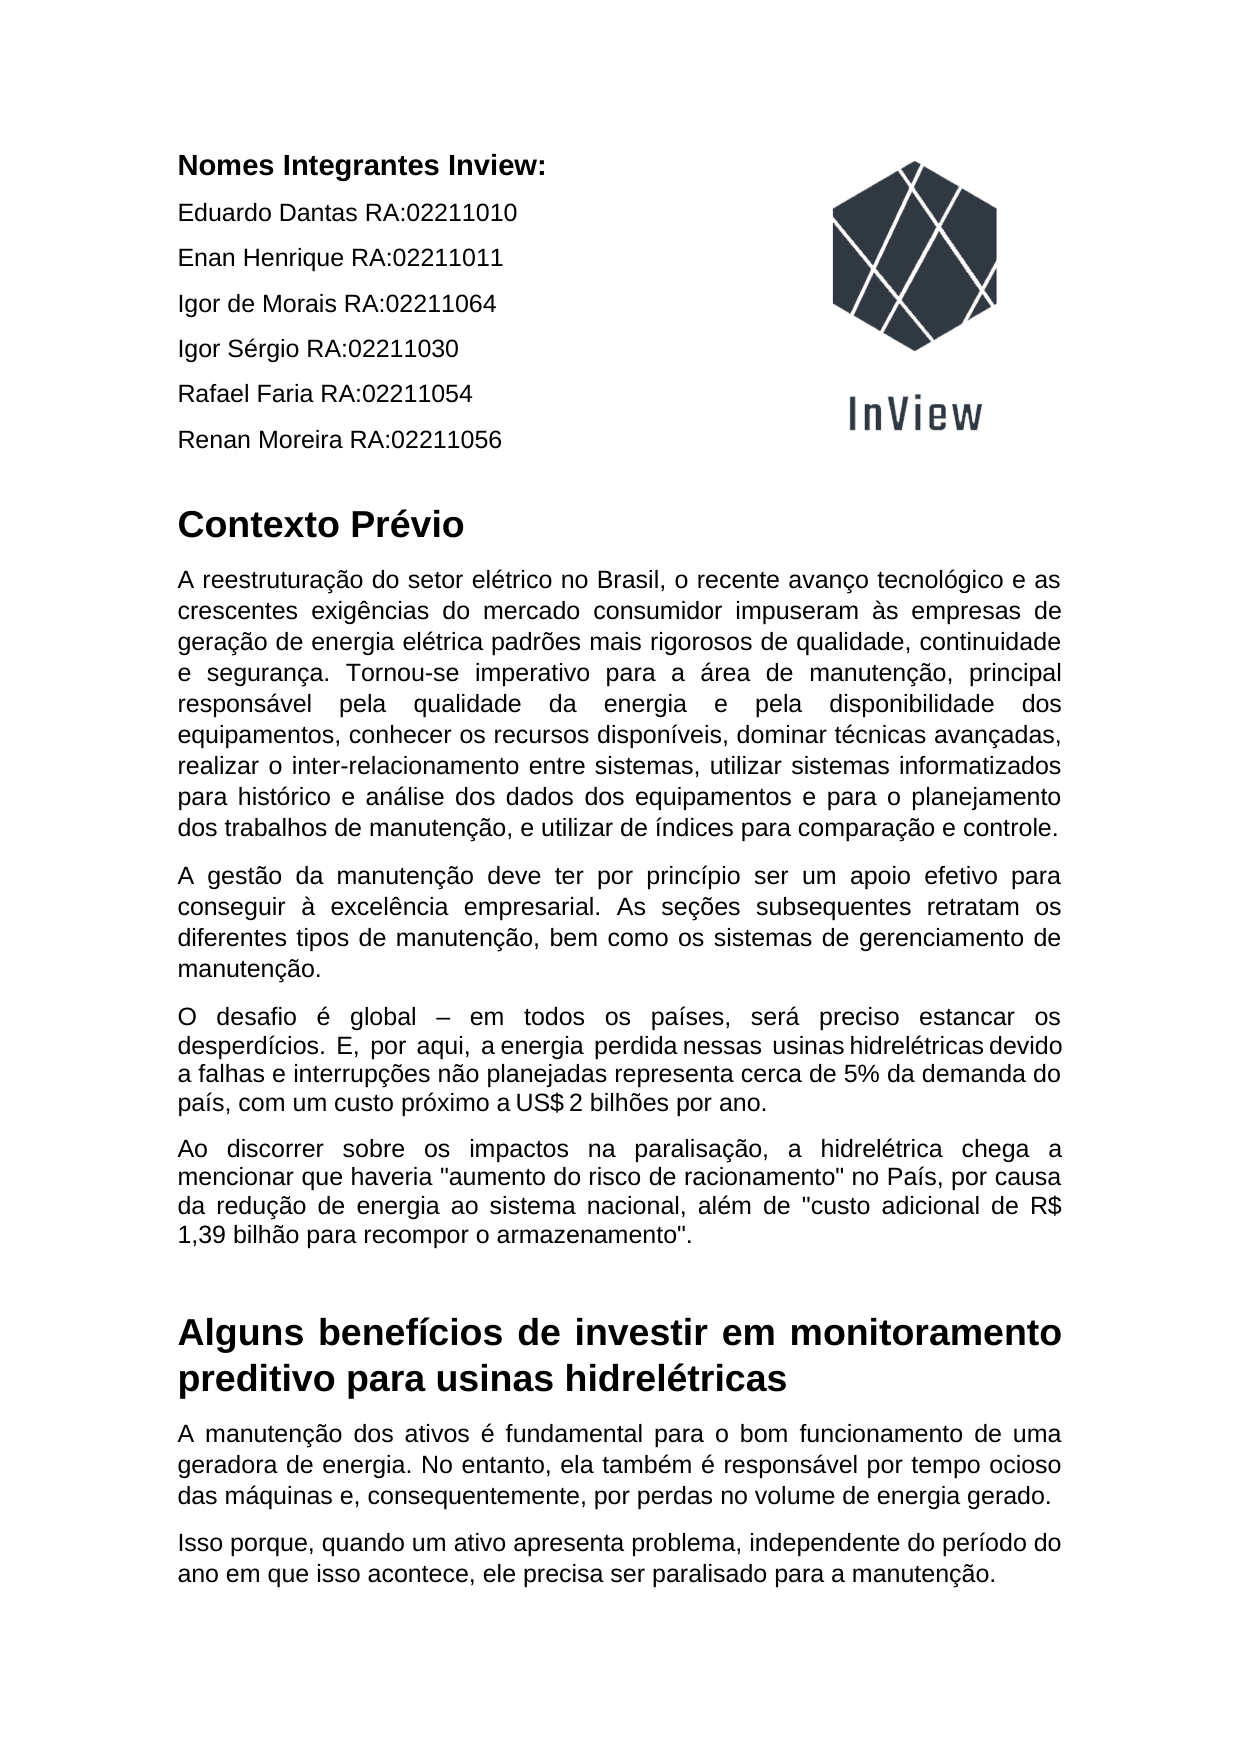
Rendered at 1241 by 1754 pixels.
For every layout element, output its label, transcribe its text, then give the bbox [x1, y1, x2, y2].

text A gestão da manutenção deve ter por princípio ser um apoio efetivo para conseguir à excelência empresarial. As seções subsequentes retratam os diferentes tipos de manutenção, bem como os sistemas de gerenciamento de manutenção. [177, 861, 1063, 983]
text Enan Henrique RA:02211011 [177, 243, 766, 272]
text Eduardo Dantas RA:02211010 [177, 198, 766, 227]
text Ao discorrer sobre os impactos na paralisação, a hidrelétrica chega a mencionar que haveria "aumento do risco de racionamento" no País, por causa da redução de energia ao sistema nacional, além de "custo adicional de R$ 1,39 bilhão para recompor o armazenamento". [177, 1133, 1063, 1248]
text Igor de Morais RA:02211064 [177, 289, 766, 317]
text Rafael Faria RA:02211054 [177, 379, 766, 408]
text Isso porque, quando um ativo apresenta problema, independente do período do ano em que isso acontece, ele precisa ser paralisado para a manutenção. [177, 1528, 1063, 1588]
text A manutenção dos ativos é fundamental para o bom funcionamento de uma geradora de energia. No entanto, ela também é responsável por tempo ocioso das máquinas e, consequentemente, por perdas no volume de energia gerado. [177, 1419, 1063, 1509]
text Nomes Integrantes Inview: [177, 148, 766, 181]
text Contexto Prévio [177, 470, 1063, 545]
subtitle A reestruturação do setor elétrico no Brasil, o recente avanço tecnológico e as crescentes exigências do mercado consumidor impuseram às empresas de geração de energia elétrica padrões mais rigorosos de qualidade, continuidade e segurança. Tornou-se imperativo para a área de manutenção, principal responsável pela qualidade da energia e pela disponibilidade dos equipamentos, conhecer os recursos disponíveis, dominar técnicas avançadas, realizar o inter-relacionamento entre sistemas, utilizar sistemas informatizados para histórico e análise dos dados dos equipamentos e para o planejamento dos trabalhos de manutenção, e utilizar de índices para comparação e controle. [177, 565, 1063, 842]
text Alguns benefícios de investir em monitoramento preditivo para usinas hidrelétricas [177, 1311, 1063, 1400]
text Renan Moreira RA:02211056 [177, 425, 1063, 454]
text Igor Sérgio RA:02211030 [177, 334, 766, 363]
text O desafio é global – em todos os países, será preciso estancar os desperdícios. E, por aqui, a energia perdida nessas usinas hidrelétricas devido a falhas e interrupções não planejadas representa cerca de 5% da demanda do país, com um custo próximo a US$ 2 bilhões por ano. [177, 1002, 1063, 1117]
picture [766, 147, 1063, 444]
